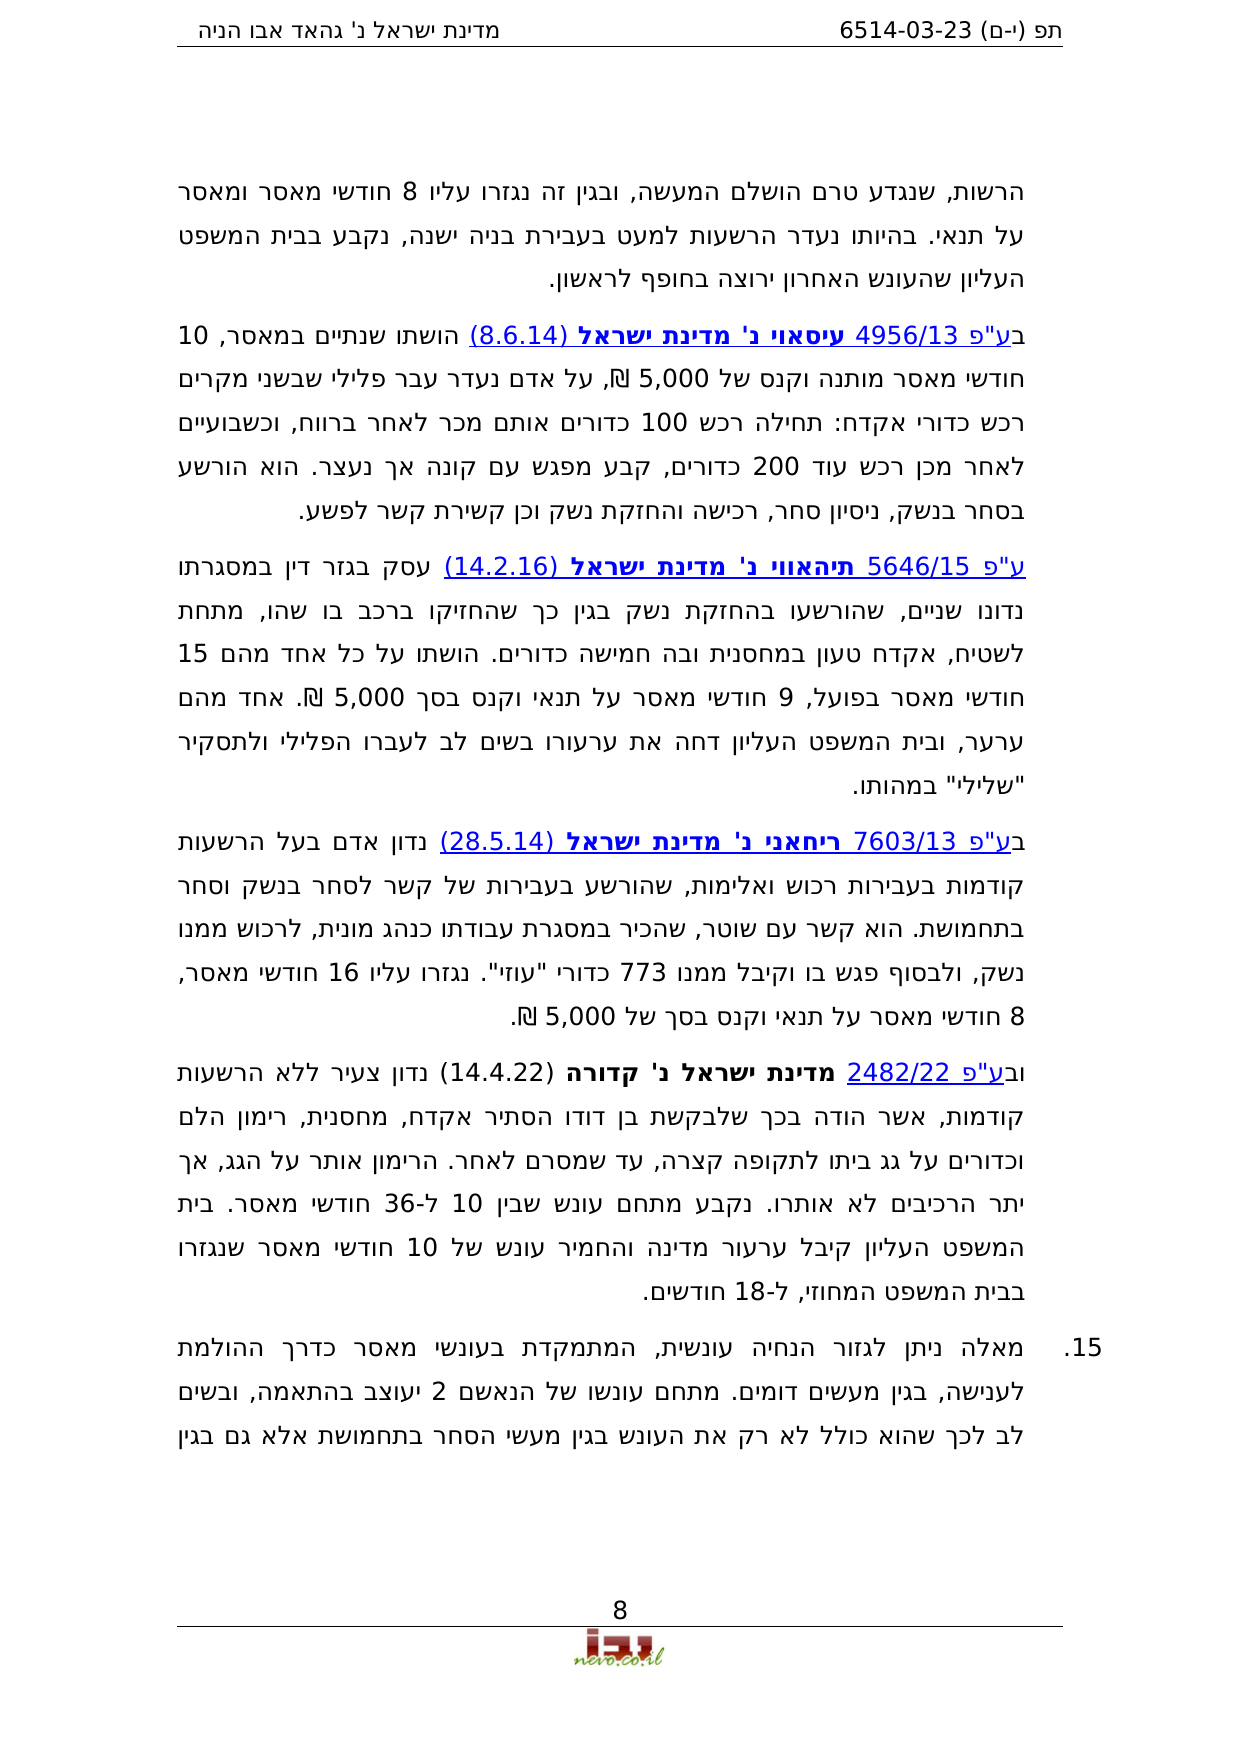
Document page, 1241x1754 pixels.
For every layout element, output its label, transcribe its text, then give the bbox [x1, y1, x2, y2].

list ובע"פ 2482/22 מדינת ישראל נ' קדורה (14.4.22) נדון צעיר ללא הרשעות קודמות, אשר הודה בכך שלבקשת בן דודו הסתיר אקדח, מחסנית, רימון הלם וכדורים על גג ביתו לתקופה קצרה, עד שמסרם לאחר. הרימון אותר על הגג, אך יתר הרכיבים לא אותרו. נקבע מתחם עונש שבין 10 ל-36 חודשי מאסר. בית המשפט העליון קיבל ערעור מדינה והחמיר עונש של 10 חודשי מאסר שנגזרו בבית המשפט המחוזי, ל-18 חודשים. [177, 1058, 1026, 1306]
list בע"פ 4956/13 עיסאוי נ' מדינת ישראל (8.6.14)‏‏ הושתו שנתיים במאסר, 10 חודשי מאסר מותנה וקנס של 5,000 ₪, על אדם נעדר עבר פלילי שבשני מקרים רכש כדורי אקדח: תחילה רכש 100 כדורים אותם מכר לאחר ברווח, וכשבועיים לאחר מכן רכש עוד 200 כדורים, קבע מפגש עם קונה אך נעצר. הוא הורשע בסחר בנשק, ניסיון סחר, רכישה והחזקת נשק וכן קשירת קשר לפשע. [177, 321, 1026, 525]
picture [574, 1628, 666, 1667]
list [177, 1333, 1063, 1450]
list ע"פ 5646/15 תיהאווי נ' מדינת ישראל (14.2.16)‏‏ עסק בגזר דין במסגרתו נדונו שניים, שהורשעו בהחזקת נשק בגין כך שהחזיקו ברכב בו שהו, מתחת לשטיח, אקדח טעון במחסנית ובה חמישה כדורים. הושתו על כל אחד מהם 15 חודשי מאסר בפועל, 9 חודשי מאסר על תנאי וקנס בסך 5,000 ₪. אחד מהם ערער, ובית המשפט העליון דחה את ערעורו בשים לב לעברו הפלילי ולתסקיר "שלילי" במהותו. [177, 552, 1026, 800]
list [177, 177, 1026, 294]
list בע"פ 7603/13 ריחאני נ' מדינת ישראל (28.5.14)‏‏ נדון אדם בעל הרשעות קודמות בעבירות רכוש ואלימות, שהורשע בעבירות של קשר לסחר בנשק וסחר בתחמושת. הוא קשר עם שוטר, שהכיר במסגרת עבודתו כנהג מונית, לרכוש ממנו נשק, ולבסוף פגש בו וקיבל ממנו 773 כדורי "עוזי". נגזרו עליו 16 חודשי מאסר, 8 חודשי מאסר על תנאי וקנס בסך של 5,000 ₪. [177, 827, 1026, 1031]
